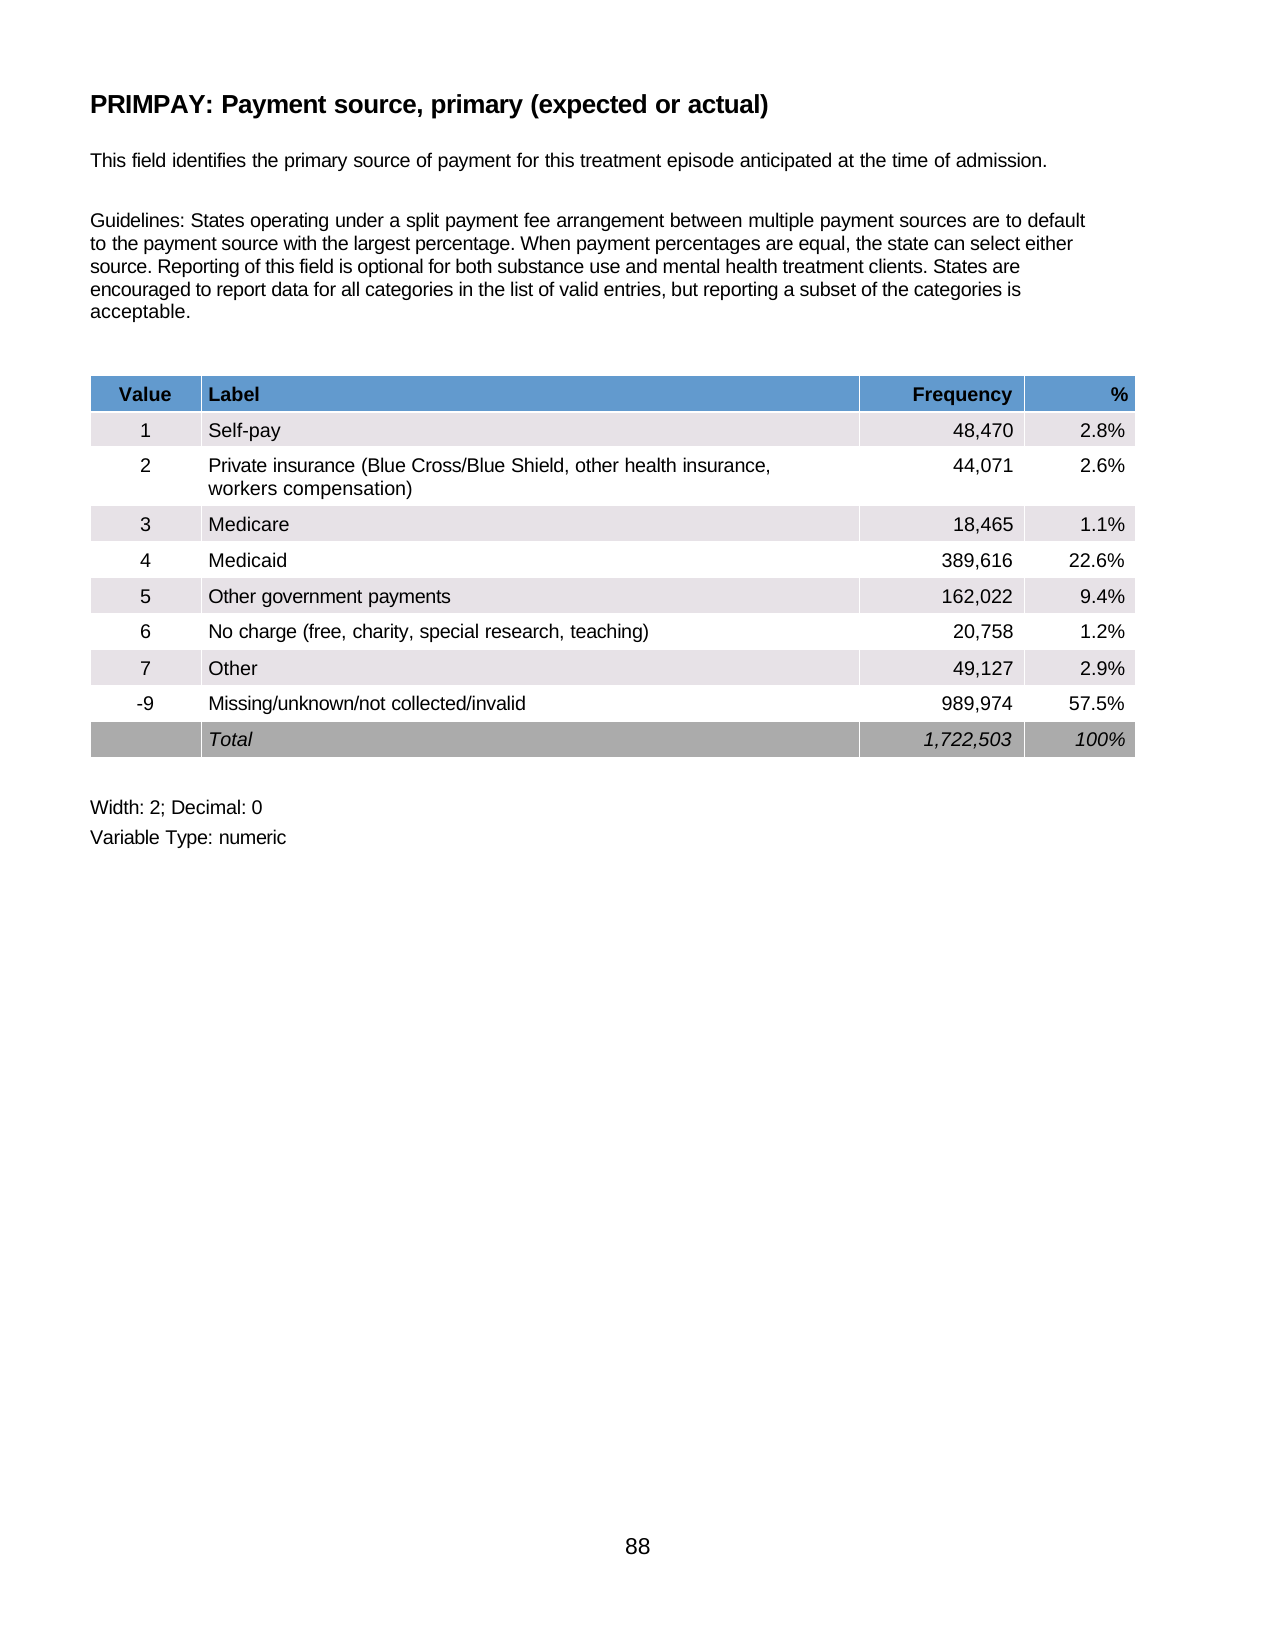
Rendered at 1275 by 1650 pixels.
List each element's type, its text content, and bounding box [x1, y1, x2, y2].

text Width: 2; Decimal: 0 Variable Type: numeric [90, 796, 329, 848]
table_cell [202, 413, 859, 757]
subtitle PRIMPAY: Payment source, primary (expected or actual) [90, 89, 1175, 119]
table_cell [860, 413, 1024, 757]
text Guidelines: States operating under a split payment fee arrangement between multiple payment sources are to default to the payment source with the largest percentage. When payment percentages are equal, the state can select either source. Reporting of this field is optional for both substance use and mental health treatment clients. States are encouraged to report data for all categories in the list of valid entries, but reporting a subset of the categories is acceptable. [90, 209, 1088, 323]
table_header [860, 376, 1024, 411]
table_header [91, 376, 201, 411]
text This field identifies the primary source of payment for this treatment episode anticipated at the time of admission. [90, 149, 1175, 172]
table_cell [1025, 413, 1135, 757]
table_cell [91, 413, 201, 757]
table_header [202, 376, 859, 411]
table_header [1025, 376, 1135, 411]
